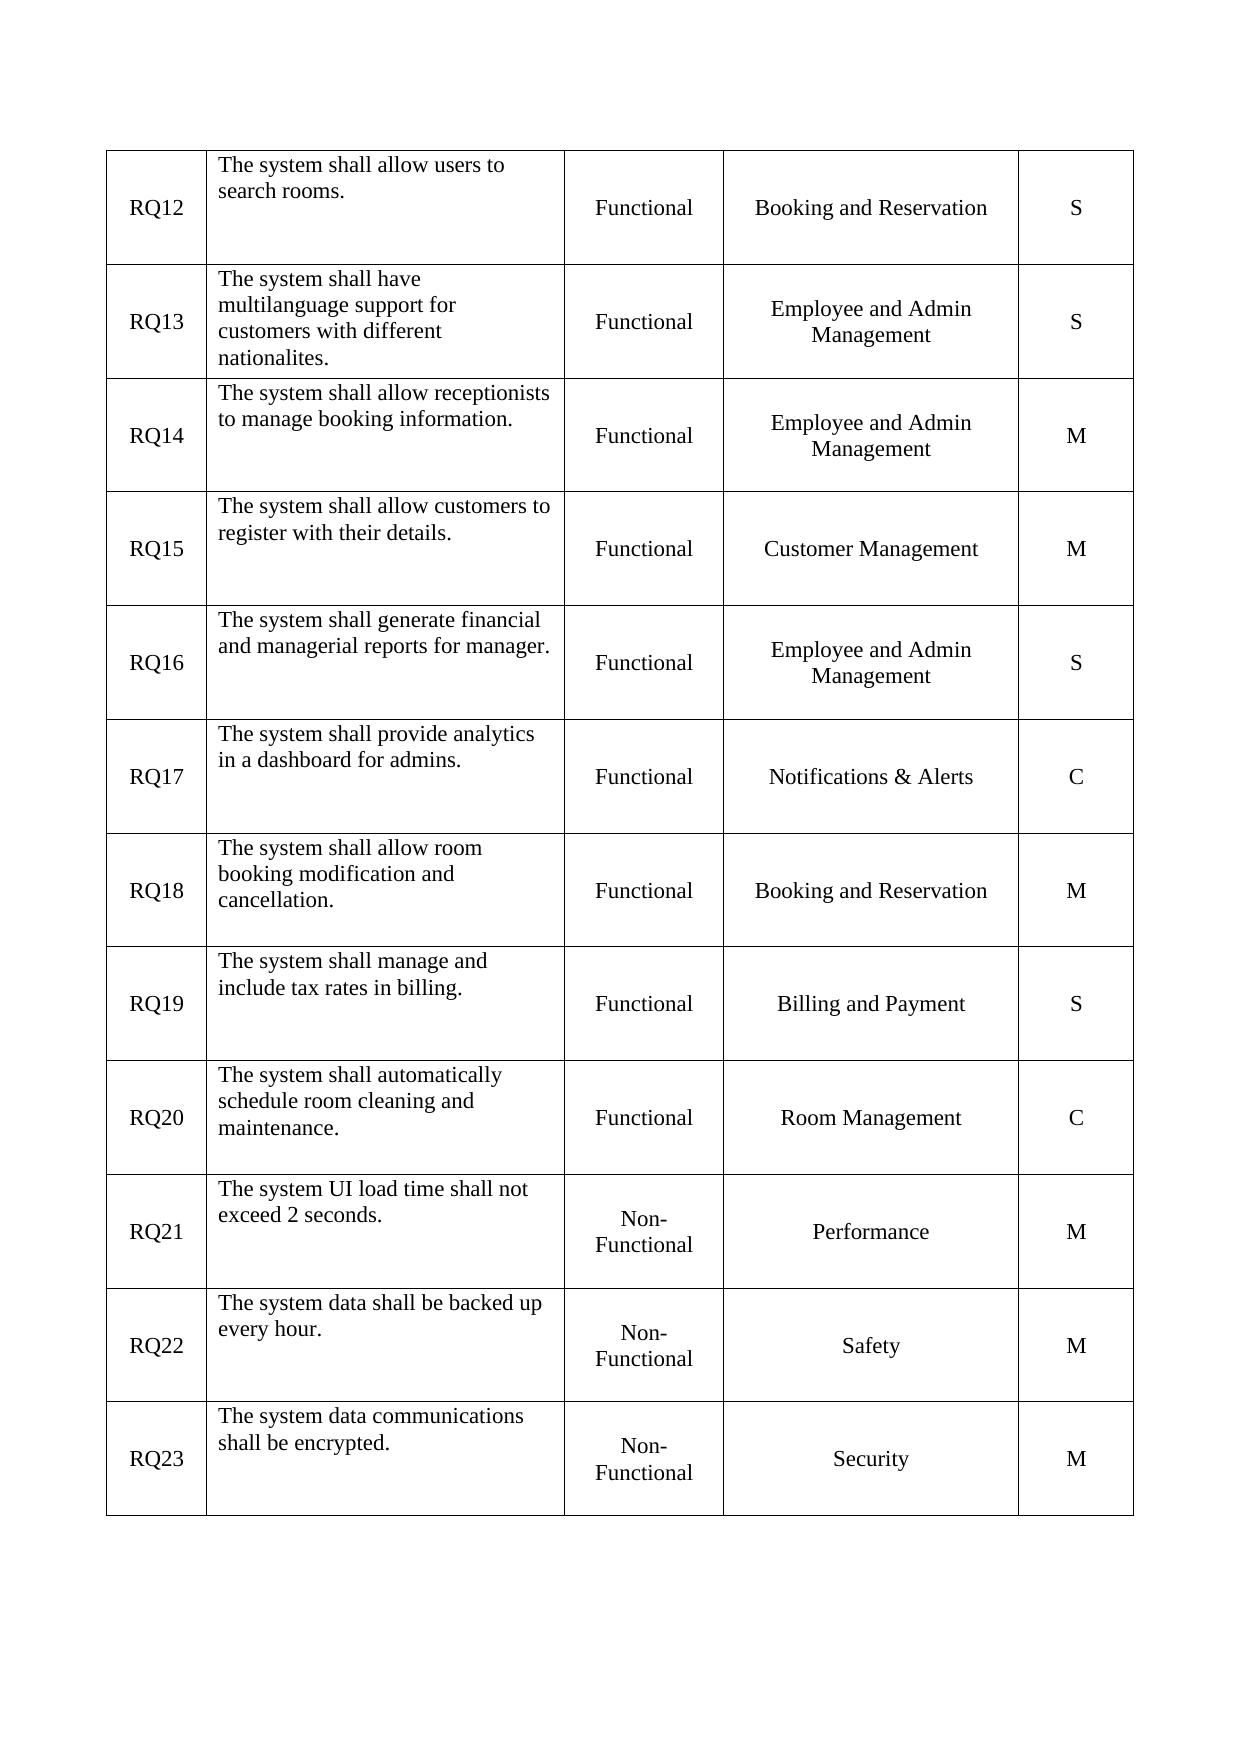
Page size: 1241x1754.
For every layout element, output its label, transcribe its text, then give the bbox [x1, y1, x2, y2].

table_cell RQ21 [107, 1175, 206, 1287]
table_cell Non-Functional [565, 1402, 723, 1515]
table_cell Functional [565, 1061, 723, 1174]
table_cell RQ12 [107, 151, 206, 264]
table_cell Booking and Reservation [724, 834, 1018, 946]
table_cell The system data shall be backed up every hour. [207, 1289, 564, 1401]
table_cell The system shall allow customers to register with their details. [207, 492, 564, 605]
table_cell M [1019, 379, 1133, 491]
table_cell The system data communications shall be encrypted. [207, 1402, 564, 1515]
table_cell The system UI load time shall not exceed 2 seconds. [207, 1175, 564, 1287]
table_cell Security [724, 1402, 1018, 1515]
table_cell Notifications & Alerts [724, 720, 1018, 832]
table_cell The system shall have multilanguage support for customers with different nationalites. [207, 265, 564, 377]
table_cell RQ19 [107, 947, 206, 1060]
table_cell C [1019, 1061, 1133, 1174]
table_cell Room Management [724, 1061, 1018, 1174]
table_cell Functional [565, 947, 723, 1060]
table_cell Performance [724, 1175, 1018, 1287]
table_cell M [1019, 1402, 1133, 1515]
table_cell Employee and Admin Management [724, 606, 1018, 719]
table_cell The system shall manage and include tax rates in billing. [207, 947, 564, 1060]
table_cell Functional [565, 492, 723, 605]
table_cell RQ22 [107, 1289, 206, 1401]
table_cell S [1019, 606, 1133, 719]
table_cell The system shall generate financial and managerial reports for manager. [207, 606, 564, 719]
table_cell Functional [565, 834, 723, 946]
table_cell RQ13 [107, 265, 206, 377]
table_cell RQ18 [107, 834, 206, 946]
table_cell Booking and Reservation [724, 151, 1018, 264]
table_cell Functional [565, 265, 723, 377]
table_cell M [1019, 492, 1133, 605]
table_cell Functional [565, 151, 723, 264]
table_cell The system shall automatically schedule room cleaning and maintenance. [207, 1061, 564, 1174]
table_cell RQ23 [107, 1402, 206, 1515]
table_cell RQ14 [107, 379, 206, 491]
table_cell Safety [724, 1289, 1018, 1401]
table_cell RQ15 [107, 492, 206, 605]
table_cell Functional [565, 720, 723, 832]
table_cell M [1019, 834, 1133, 946]
table_cell Employee and Admin Management [724, 379, 1018, 491]
table_cell RQ20 [107, 1061, 206, 1174]
table_cell S [1019, 151, 1133, 264]
table_cell Non-Functional [565, 1289, 723, 1401]
table_cell The system shall provide analytics in a dashboard for admins. [207, 720, 564, 832]
table_cell The system shall allow users to search rooms. [207, 151, 564, 264]
table_cell M [1019, 1175, 1133, 1287]
table_cell Customer Management [724, 492, 1018, 605]
table_cell The system shall allow receptionists to manage booking information. [207, 379, 564, 491]
table_cell Functional [565, 606, 723, 719]
table_cell RQ17 [107, 720, 206, 832]
table_cell The system shall allow room booking modification and cancellation. [207, 834, 564, 946]
table_cell Billing and Payment [724, 947, 1018, 1060]
table_cell C [1019, 720, 1133, 832]
table_cell S [1019, 947, 1133, 1060]
table_cell Employee and Admin Management [724, 265, 1018, 377]
table_cell RQ16 [107, 606, 206, 719]
table_cell Non-Functional [565, 1175, 723, 1287]
table_cell M [1019, 1289, 1133, 1401]
table_cell Functional [565, 379, 723, 491]
table_cell S [1019, 265, 1133, 377]
